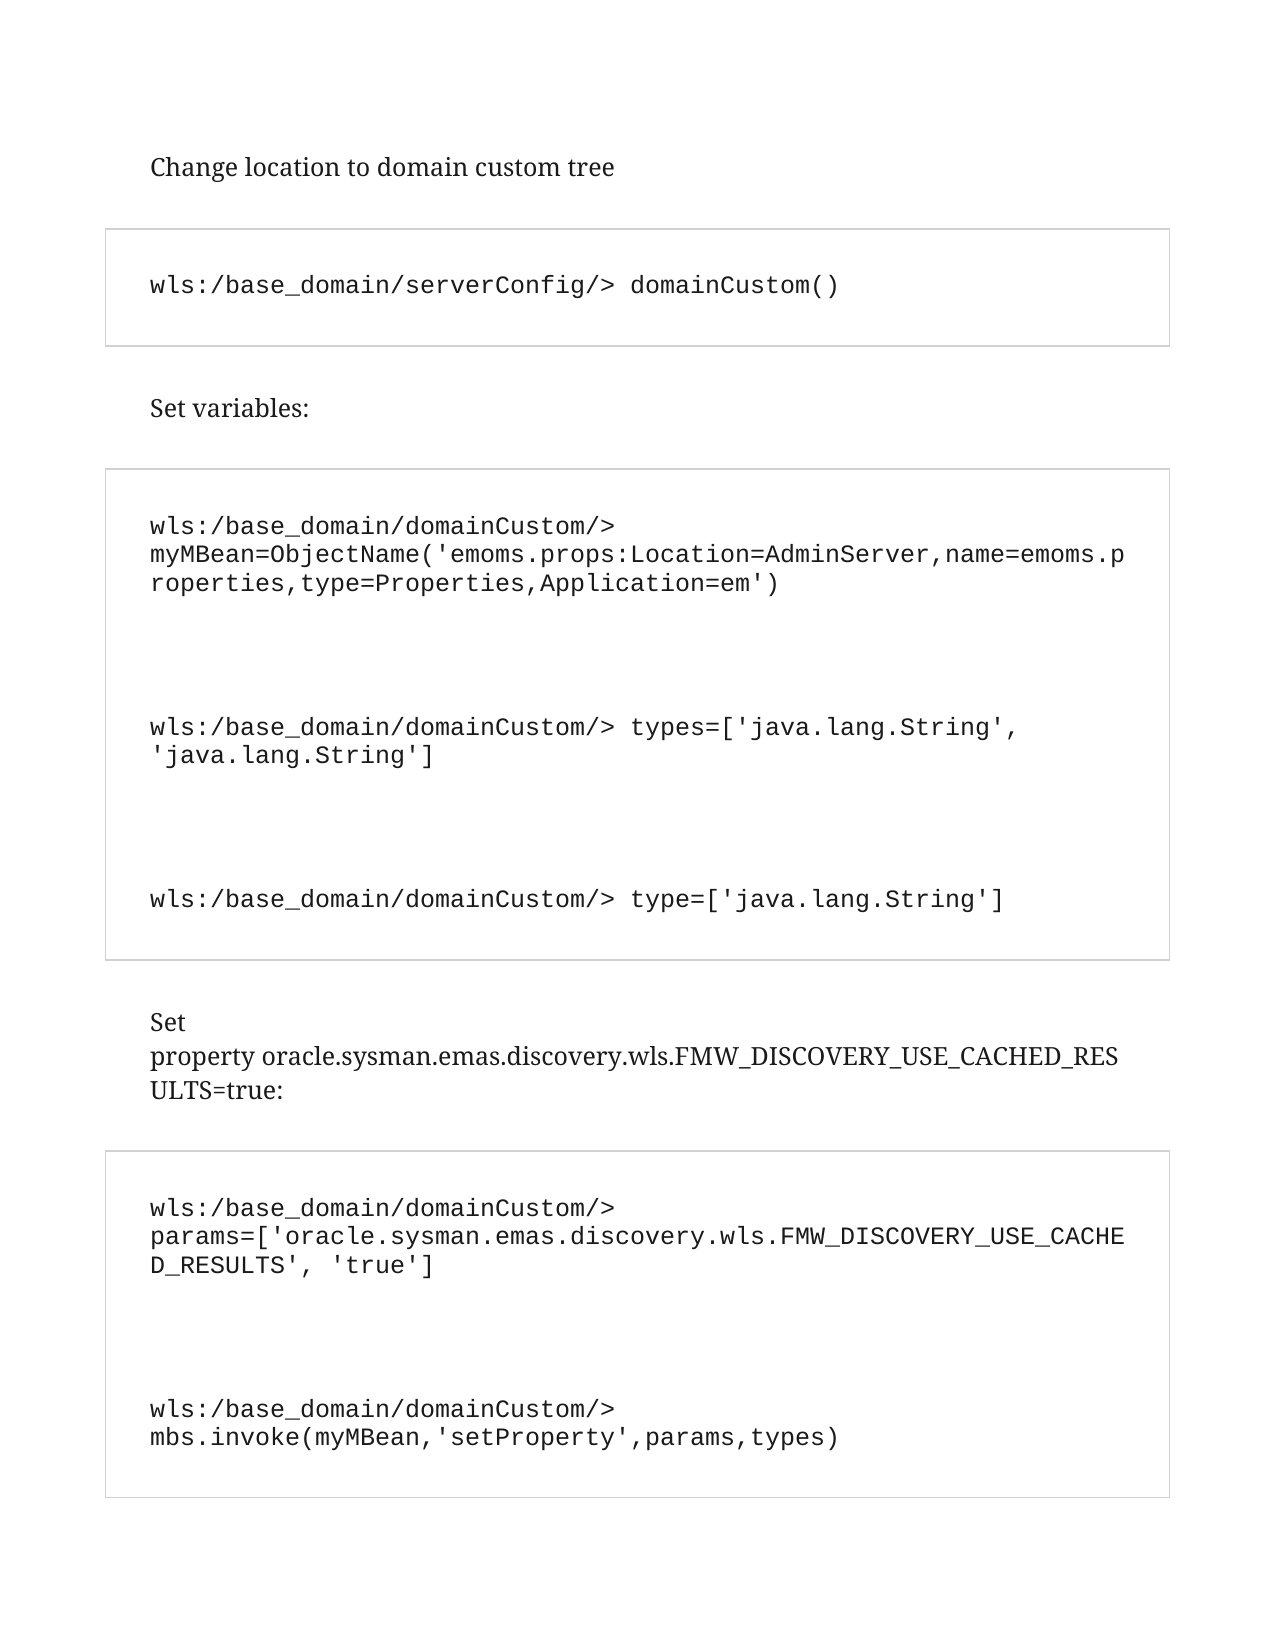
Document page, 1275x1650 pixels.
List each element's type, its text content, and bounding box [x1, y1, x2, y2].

text wls:/base_domain/serverConfig/> domainCustom() [106, 230, 1169, 345]
text wls:/base_domain/domainCustom/> myMBean=ObjectName('emoms.props:Location=AdminServer,name=emoms.properties,type=Properties,Application=em') [106, 470, 1169, 597]
text wls:/base_domain/domainCustom/> params=['oracle.sysman.emas.discovery.wls.FMW_DISCOVERY_USE_CACHED_RESULTS', 'true'] [106, 1152, 1169, 1279]
text Set variables: [150, 391, 1125, 424]
text wls:/base_domain/domainCustom/> mbs.invoke(myMBean,'setProperty',params,types) [106, 1351, 1169, 1497]
text Change location to domain custom tree [150, 150, 1125, 184]
text wls:/base_domain/domainCustom/> types=['java.lang.String', 'java.lang.String'] [106, 669, 1169, 769]
text wls:/base_domain/domainCustom/> type=['java.lang.String'] [106, 842, 1169, 959]
text Set property oracle.sysman.emas.discovery.wls.FMW_DISCOVERY_USE_CACHED_RESULTS=true: [150, 1004, 1125, 1107]
